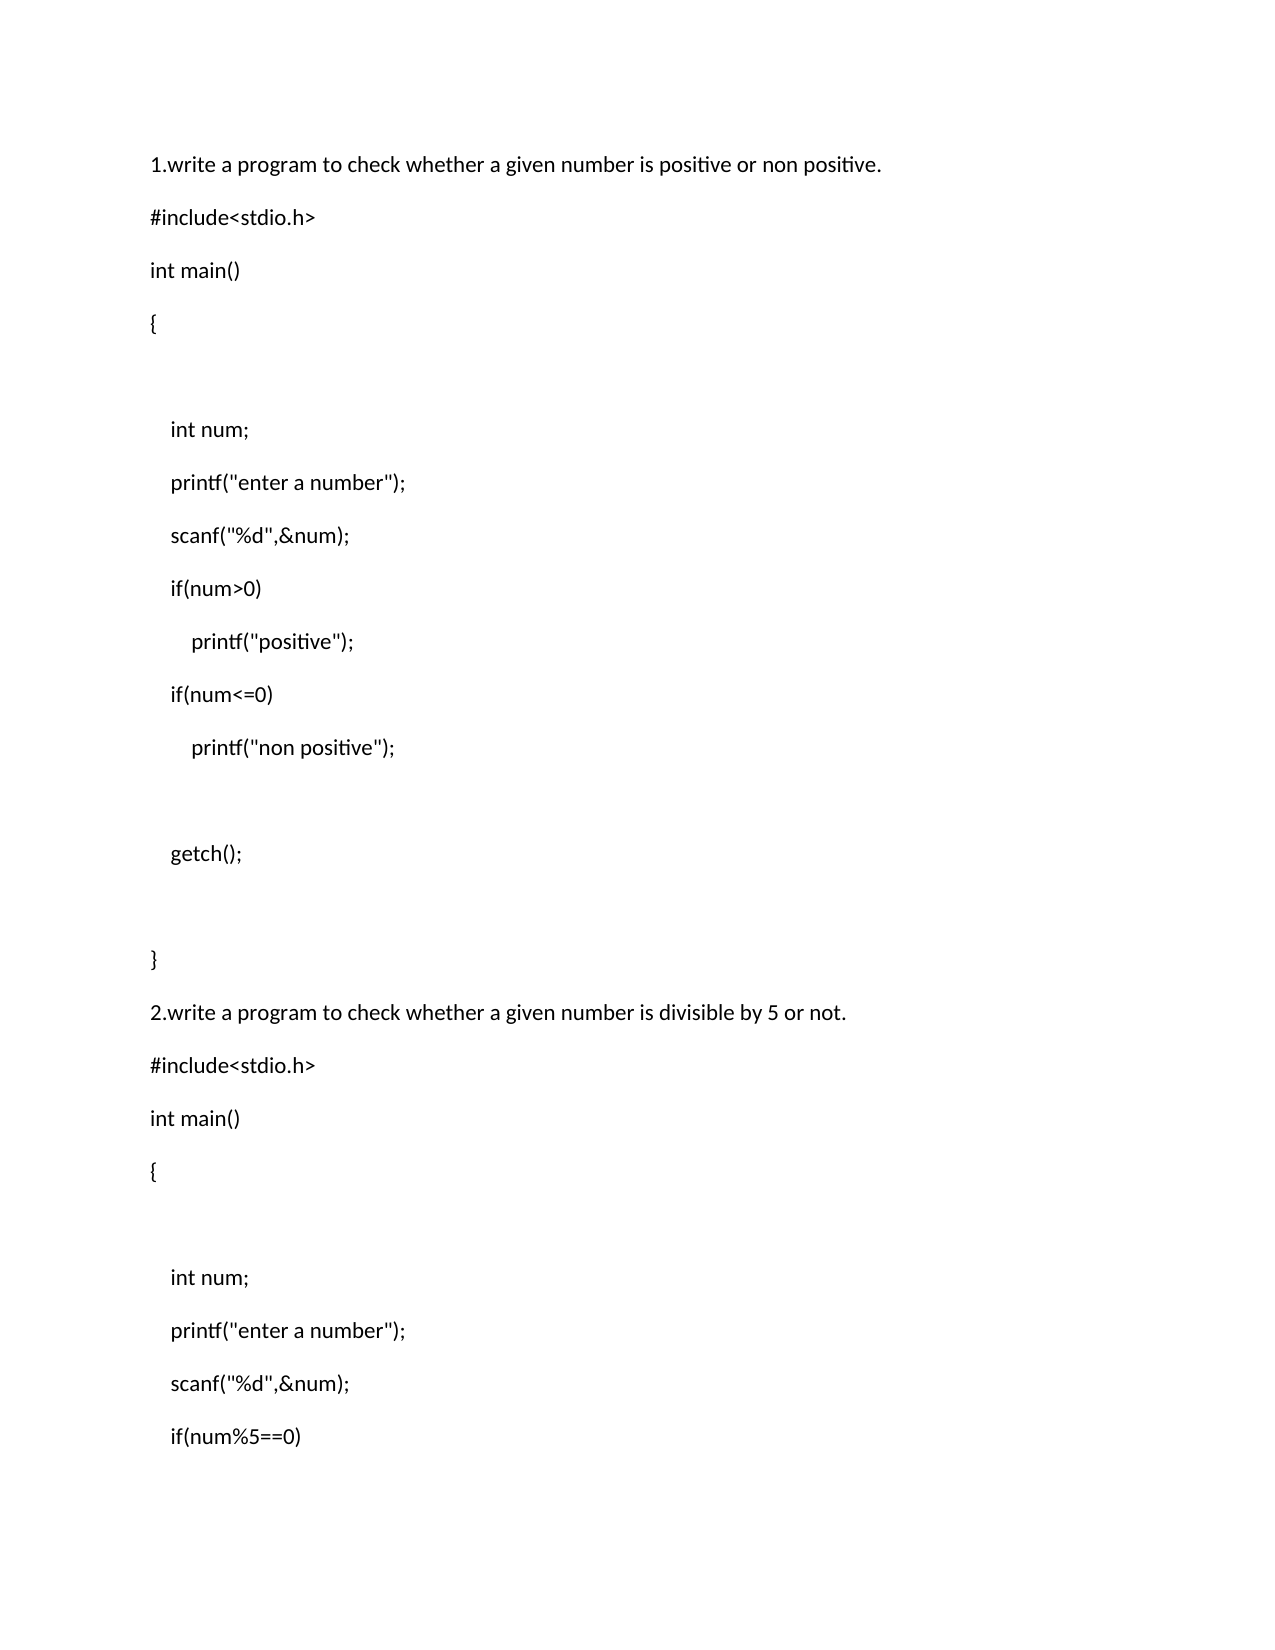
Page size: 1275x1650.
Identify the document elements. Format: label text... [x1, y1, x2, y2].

text printf("enter a number"); [150, 1316, 1125, 1344]
text } [150, 945, 1125, 973]
text if(num>0) [150, 574, 1125, 602]
text 1.write a program to check whether a given number is positive or non positive. [150, 150, 1125, 178]
text printf("non positive"); [150, 733, 1125, 761]
text scanf("%d",&num); [150, 521, 1125, 549]
text 2.write a program to check whether a given number is divisible by 5 or not. [150, 998, 1125, 1026]
text if(num<=0) [150, 680, 1125, 708]
text getch(); [150, 839, 1125, 867]
text if(num%5==0) [150, 1422, 1125, 1451]
text scanf("%d",&num); [150, 1369, 1125, 1397]
text #include<stdio.h> [150, 203, 1125, 231]
text printf("enter a number"); [150, 468, 1125, 496]
text int main() [150, 256, 1125, 284]
text printf("positive"); [150, 627, 1125, 655]
text #include<stdio.h> [150, 1051, 1125, 1079]
text int num; [150, 415, 1125, 443]
text int main() [150, 1104, 1125, 1132]
text int num; [150, 1263, 1125, 1291]
text { [150, 309, 1125, 337]
text { [150, 1157, 1125, 1185]
